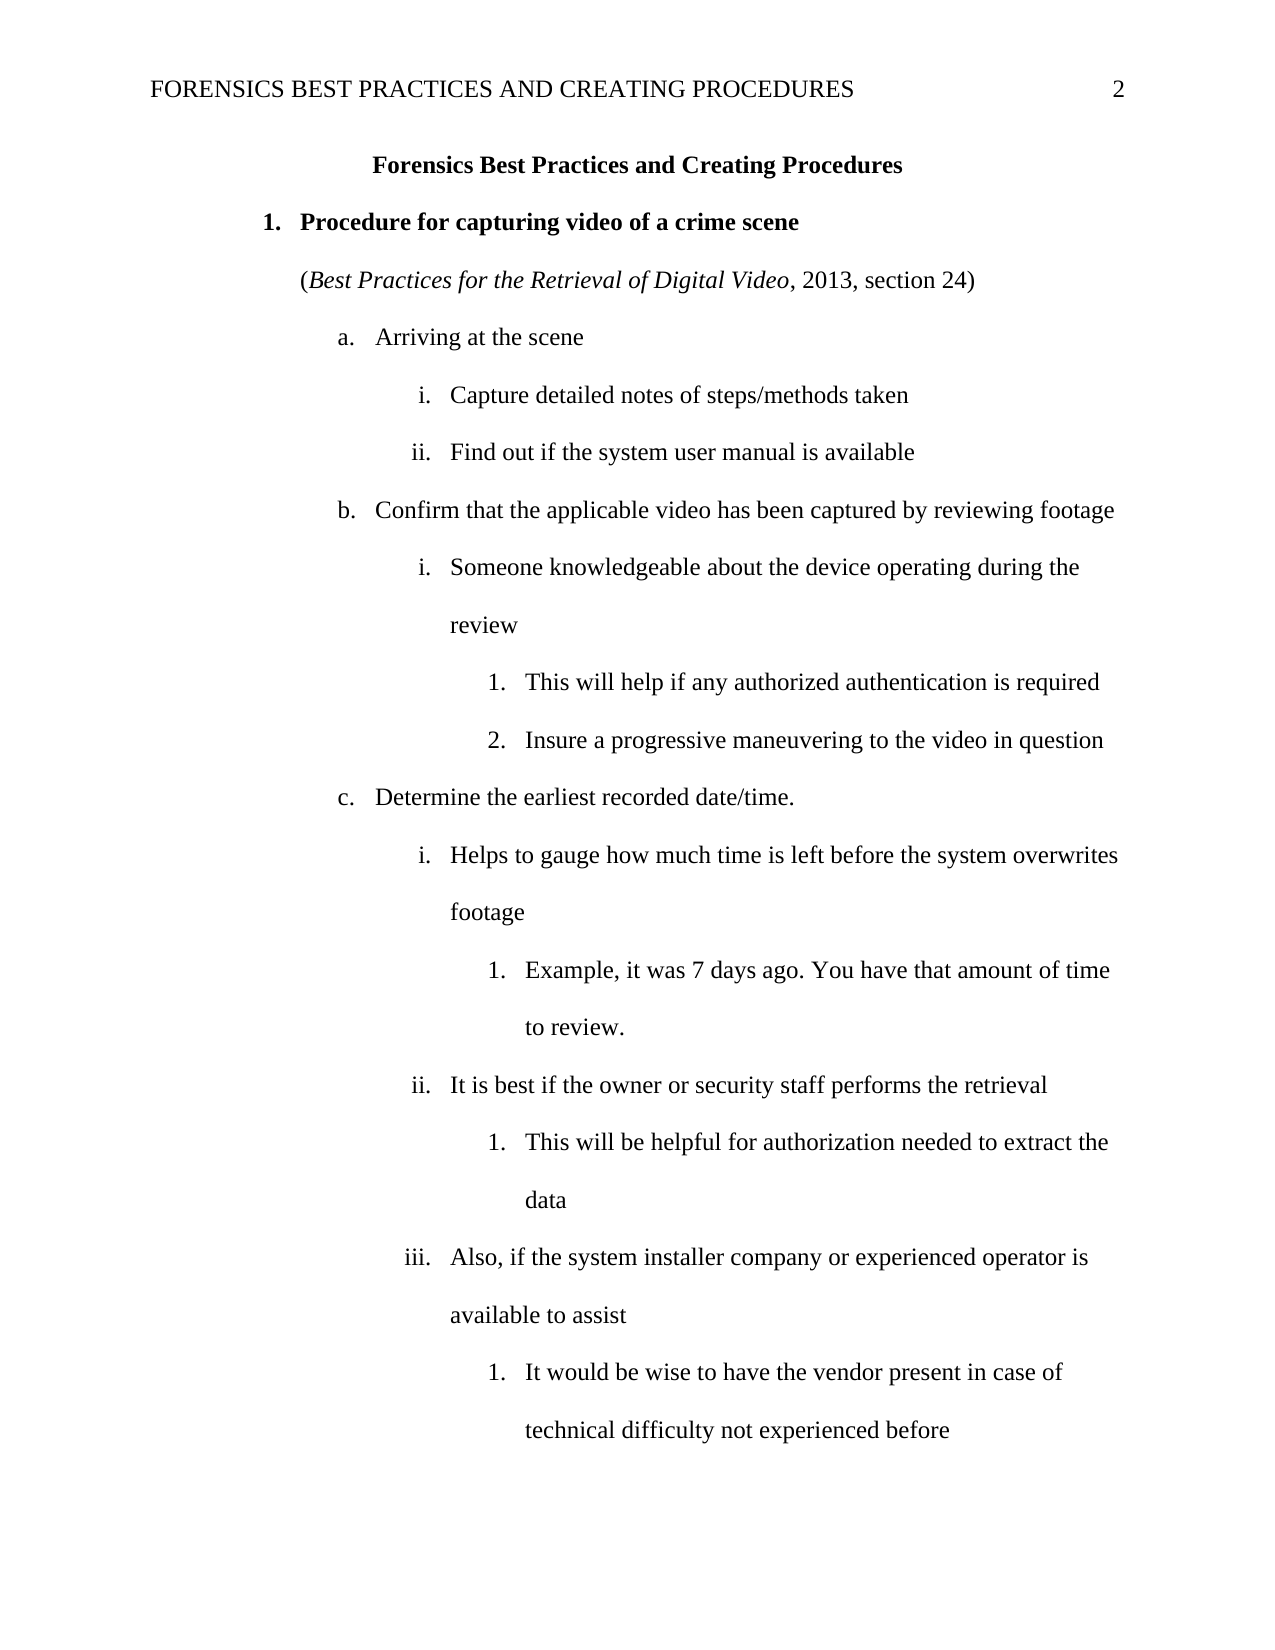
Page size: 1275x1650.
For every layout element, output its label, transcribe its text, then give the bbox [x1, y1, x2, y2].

list Procedure for capturing video of a crime scene () [262, 207, 1125, 294]
list Also, if the system installer company or experienced operator is available to assist [431, 1242, 1125, 1329]
list Example, it was 7 days ago. You have that amount of time to review. [487, 955, 1125, 1041]
list Helps to gauge how much time is left before the system overwrites footage [431, 840, 1125, 926]
list Insure a progressive maneuvering to the video in question [487, 725, 1125, 754]
title Forensics Best Practices and Creating Procedures [150, 150, 1125, 179]
list Find out if the system user manual is available [431, 437, 1125, 466]
list This will help if any authorized authentication is required [487, 667, 1125, 696]
list Capture detailed notes of steps/methods taken [431, 380, 1125, 409]
list It is best if the owner or security staff performs the retrieval [431, 1070, 1125, 1099]
list Arriving at the scene [337, 322, 1125, 351]
list Confirm that the applicable video has been captured by reviewing footage [337, 495, 1125, 524]
list It would be wise to have the vendor present in case of technical difficulty not experienced before [487, 1357, 1125, 1444]
list Determine the earliest recorded date/time. [337, 782, 1125, 811]
list Someone knowledgeable about the device operating during the review [431, 552, 1125, 639]
list This will be helpful for authorization needed to extract the data [487, 1127, 1125, 1214]
